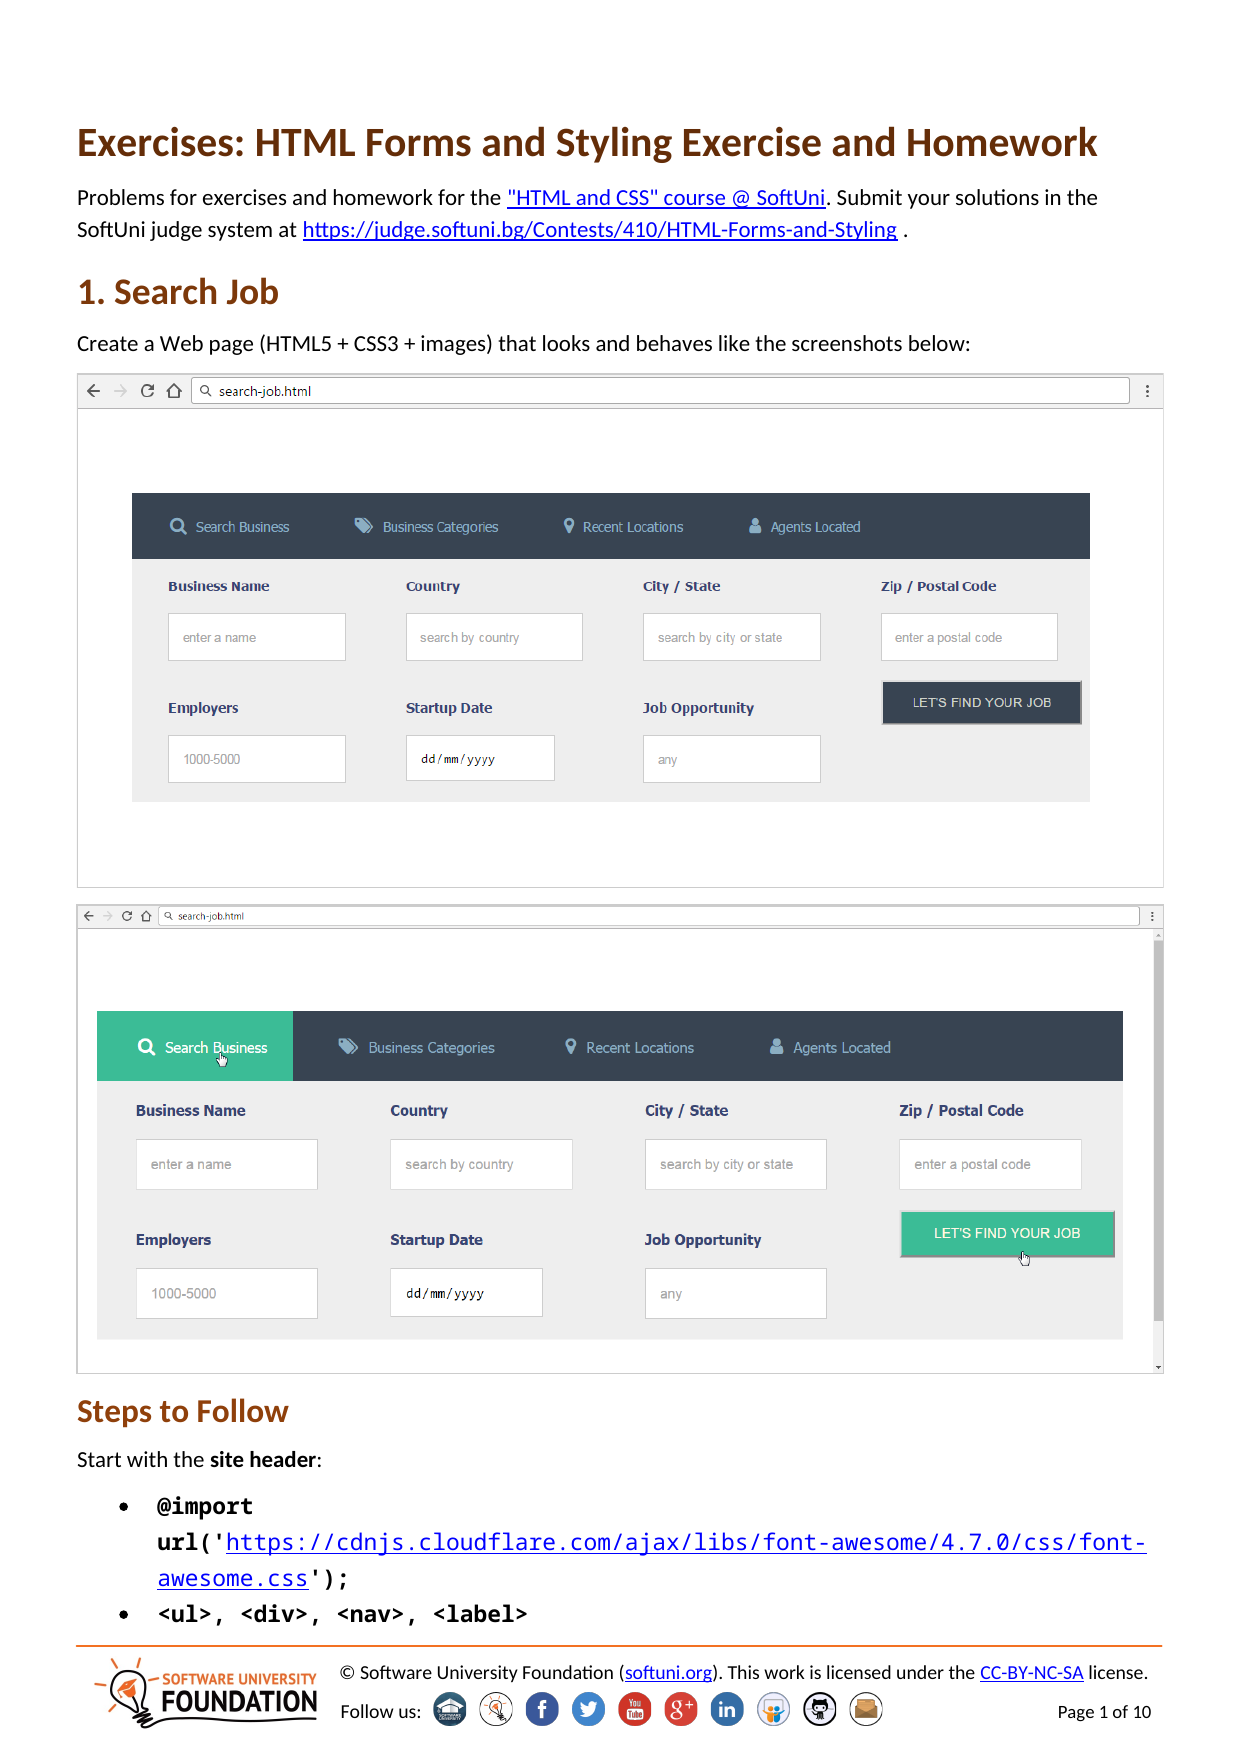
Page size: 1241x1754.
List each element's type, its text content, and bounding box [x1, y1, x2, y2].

subtitle Steps to Follow [77, 1391, 1163, 1431]
subtitle Exercises: HTML Forms and Styling Exercise and Homework [77, 116, 1163, 167]
picture [849, 1692, 883, 1726]
text Start with the site header: [77, 1446, 1163, 1474]
picture [479, 1692, 513, 1726]
text Create a Web page (HTML5 + CSS3 + images) that looks and behaves like the screenshots below: [77, 329, 1163, 357]
picture [525, 1692, 559, 1726]
picture [757, 1692, 790, 1726]
picture [803, 1692, 837, 1726]
picture [710, 1692, 744, 1726]
picture [618, 1692, 652, 1726]
text Problems for exercises and homework for the "HTML and CSS" course @ SoftUni. Submit your solutions in the SoftUni judge system at https://judge.softuni.bg/Contests/410/HTML-Forms-and-Styling . [77, 183, 1163, 243]
picture [572, 1692, 605, 1726]
subtitle Search Job [77, 268, 1163, 314]
picture [664, 1692, 698, 1726]
list @import url('https://cdnjs.cloudflare.com/ajax/libs/font-awesome/4.7.0/css/font-awesome.css'); [119, 1490, 1163, 1593]
picture [93, 1656, 317, 1729]
list <ul>, <div>, <nav>, <label> [119, 1598, 1163, 1629]
picture [76, 373, 1164, 888]
picture [433, 1692, 467, 1726]
picture [76, 904, 1164, 1374]
